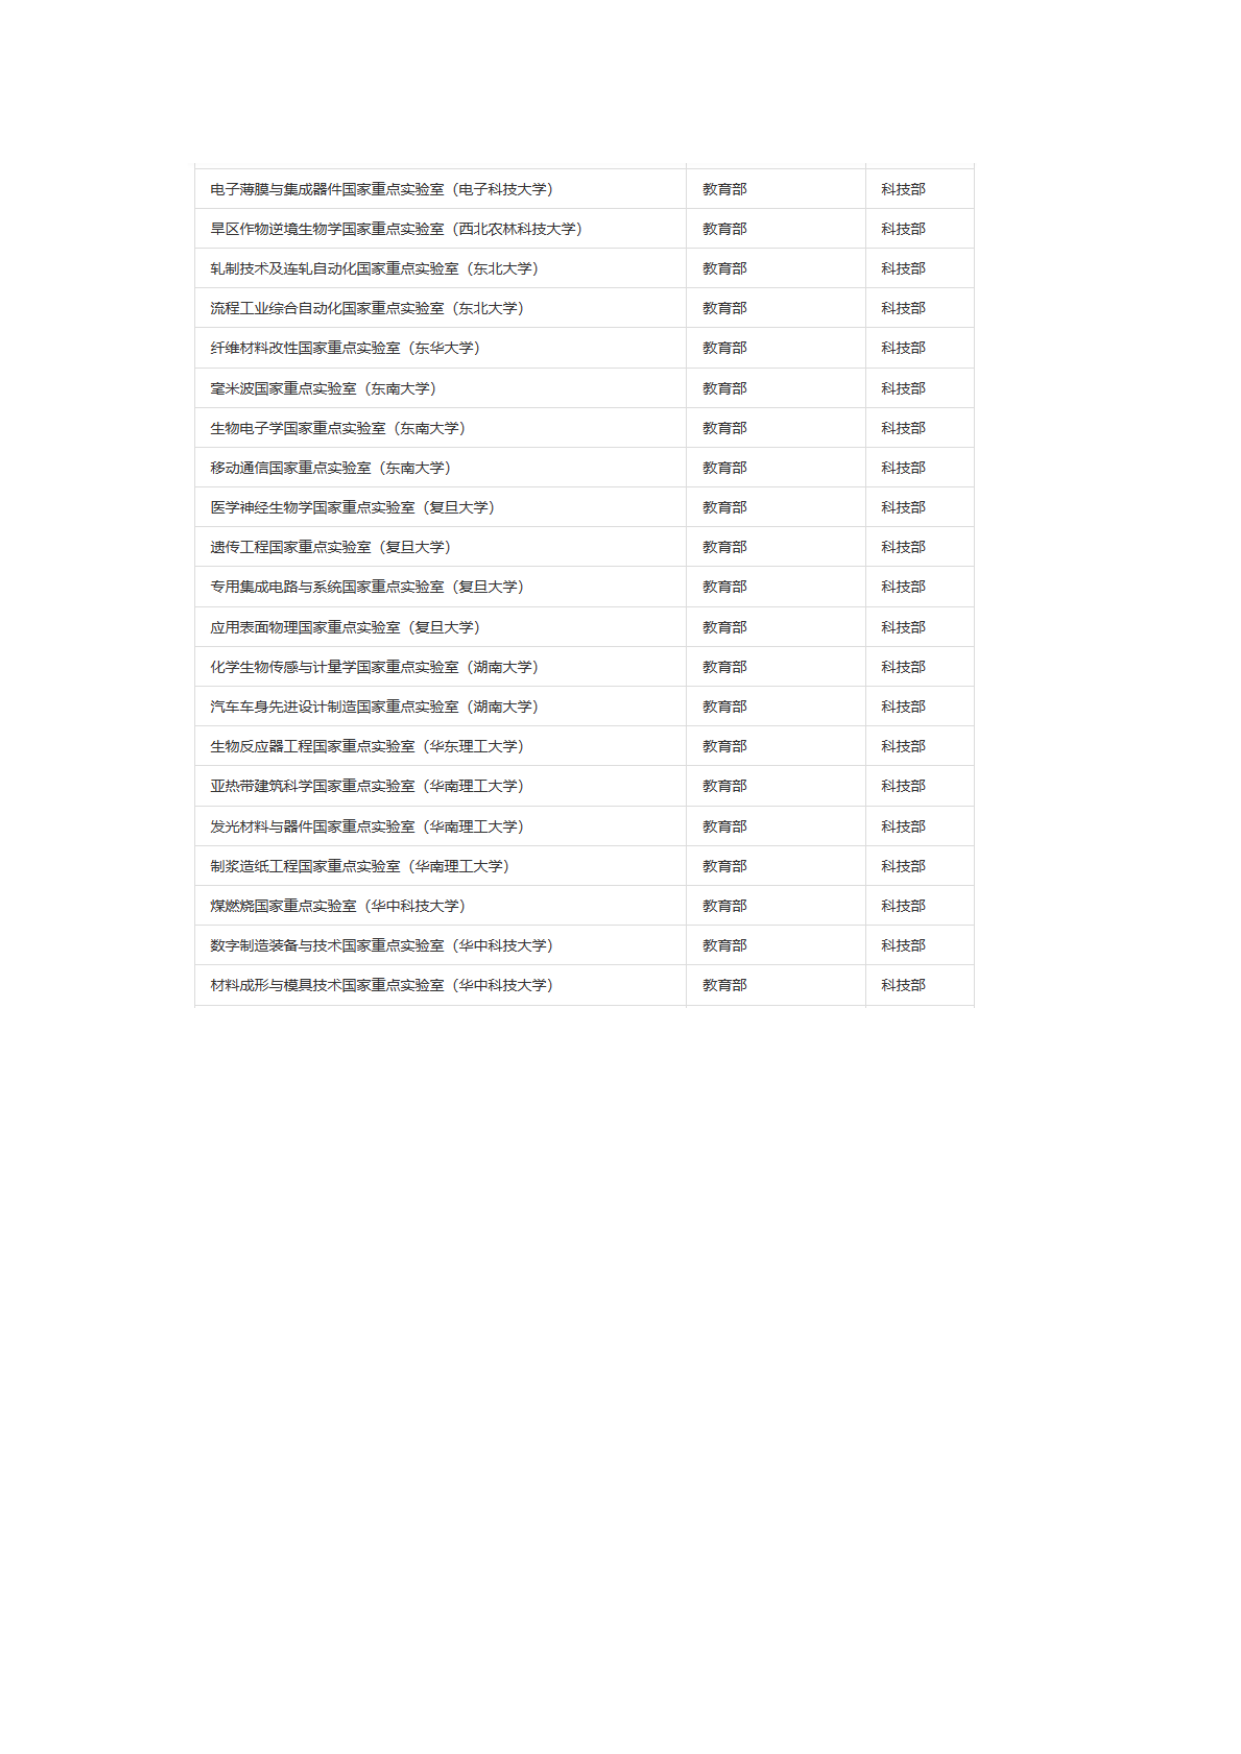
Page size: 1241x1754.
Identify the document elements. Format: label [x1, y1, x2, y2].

picture [187, 162, 978, 1008]
